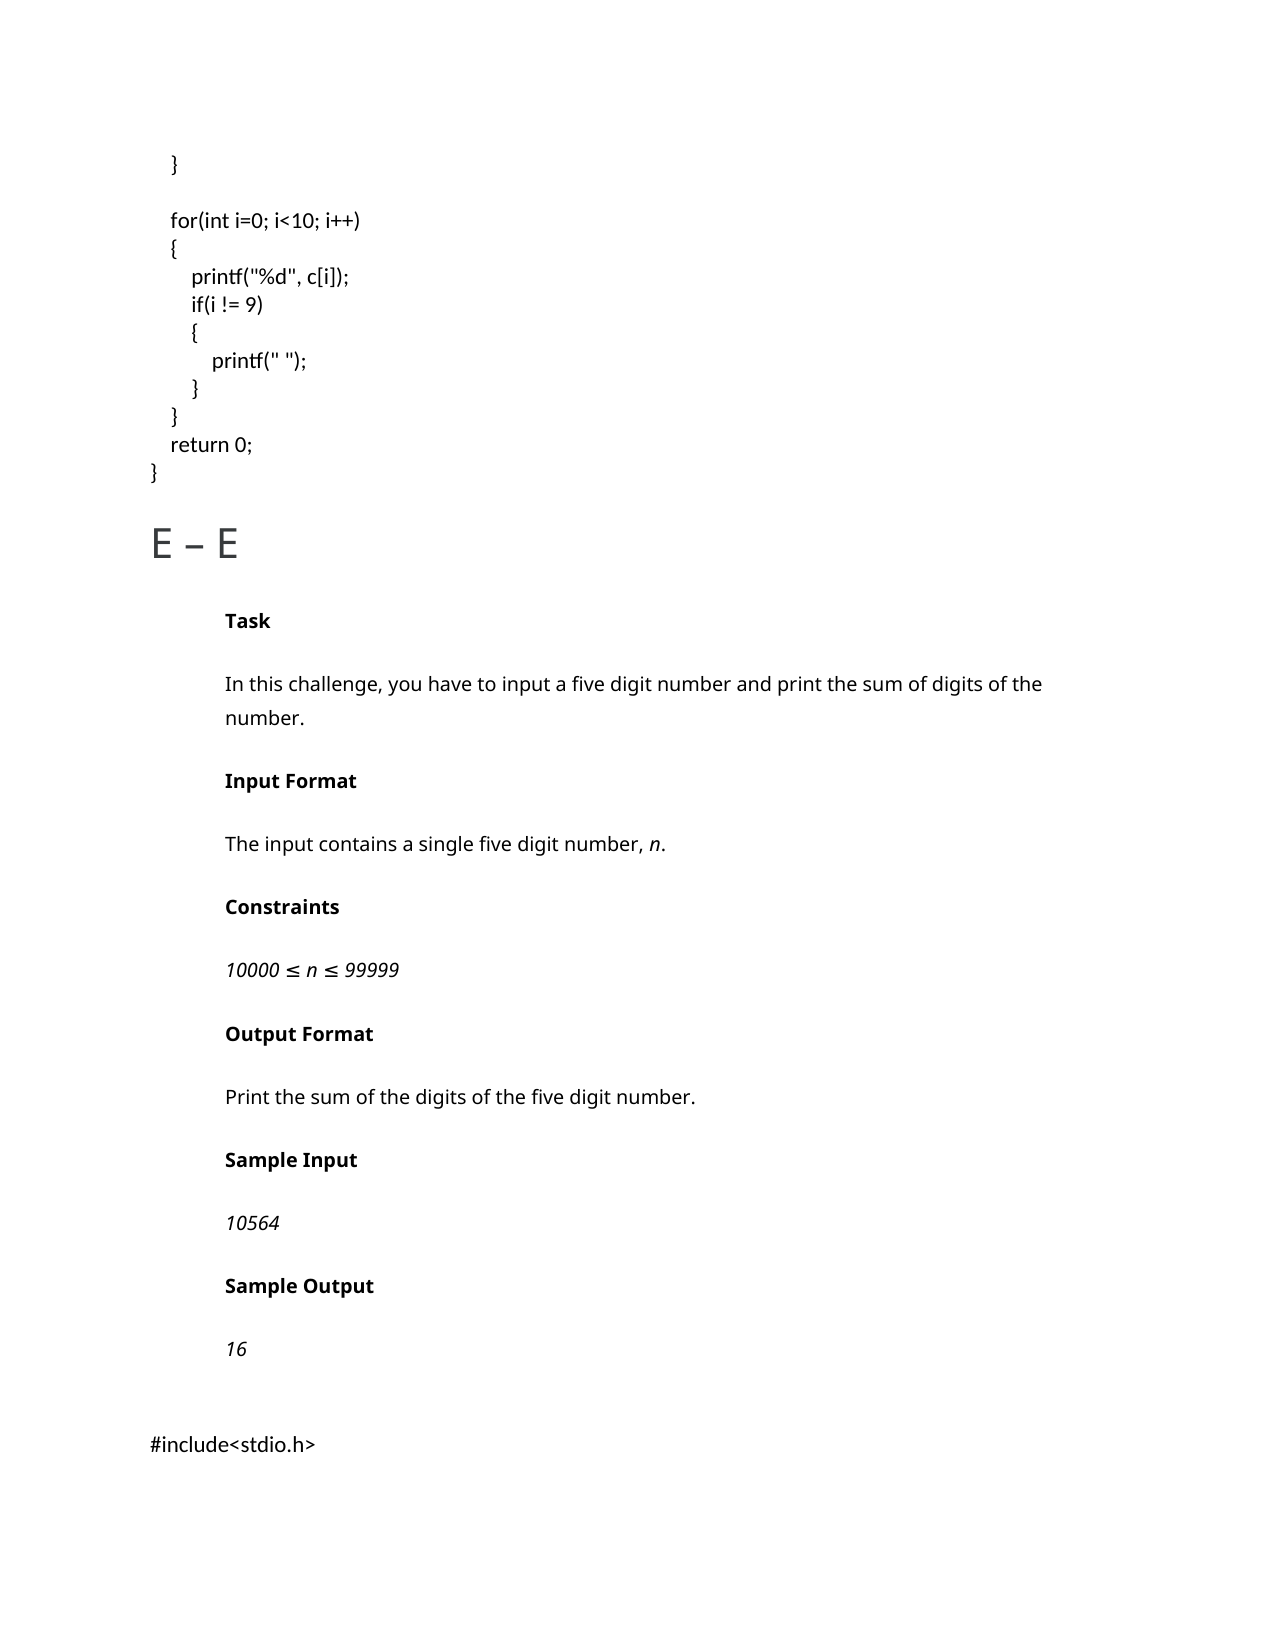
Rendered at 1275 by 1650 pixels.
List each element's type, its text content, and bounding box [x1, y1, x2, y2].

text 10564 [225, 1202, 1125, 1236]
text Sample Output [225, 1265, 1125, 1299]
text Output Format [225, 1013, 1125, 1047]
text Sample Input [225, 1139, 1125, 1173]
text 10000 ≤ n ≤ 99999 [225, 950, 1125, 984]
text Input Format [225, 760, 1125, 794]
text E – E [150, 514, 1125, 571]
text Constraints [225, 887, 1125, 921]
text } [150, 402, 1125, 430]
text { [150, 234, 1125, 262]
text Print the sum of the digits of the five digit number. [225, 1076, 1125, 1110]
text } [150, 458, 1125, 486]
text return 0; [150, 430, 1125, 458]
text 16 [225, 1328, 1125, 1362]
text printf("%d", c[i]); [150, 262, 1125, 290]
text #include<stdio.h> [150, 1430, 1125, 1458]
text The input contains a single five digit number, n. [225, 823, 1125, 857]
text for(int i=0; i<10; i++) [150, 206, 1125, 234]
text } [150, 374, 1125, 402]
text } [150, 150, 1125, 178]
text Task [225, 600, 1125, 634]
text printf(" "); [150, 346, 1125, 374]
text if(i != 9) [150, 290, 1125, 318]
text { [150, 318, 1125, 346]
text In this challenge, you have to input a five digit number and print the sum of digits of the number. [225, 663, 1125, 731]
